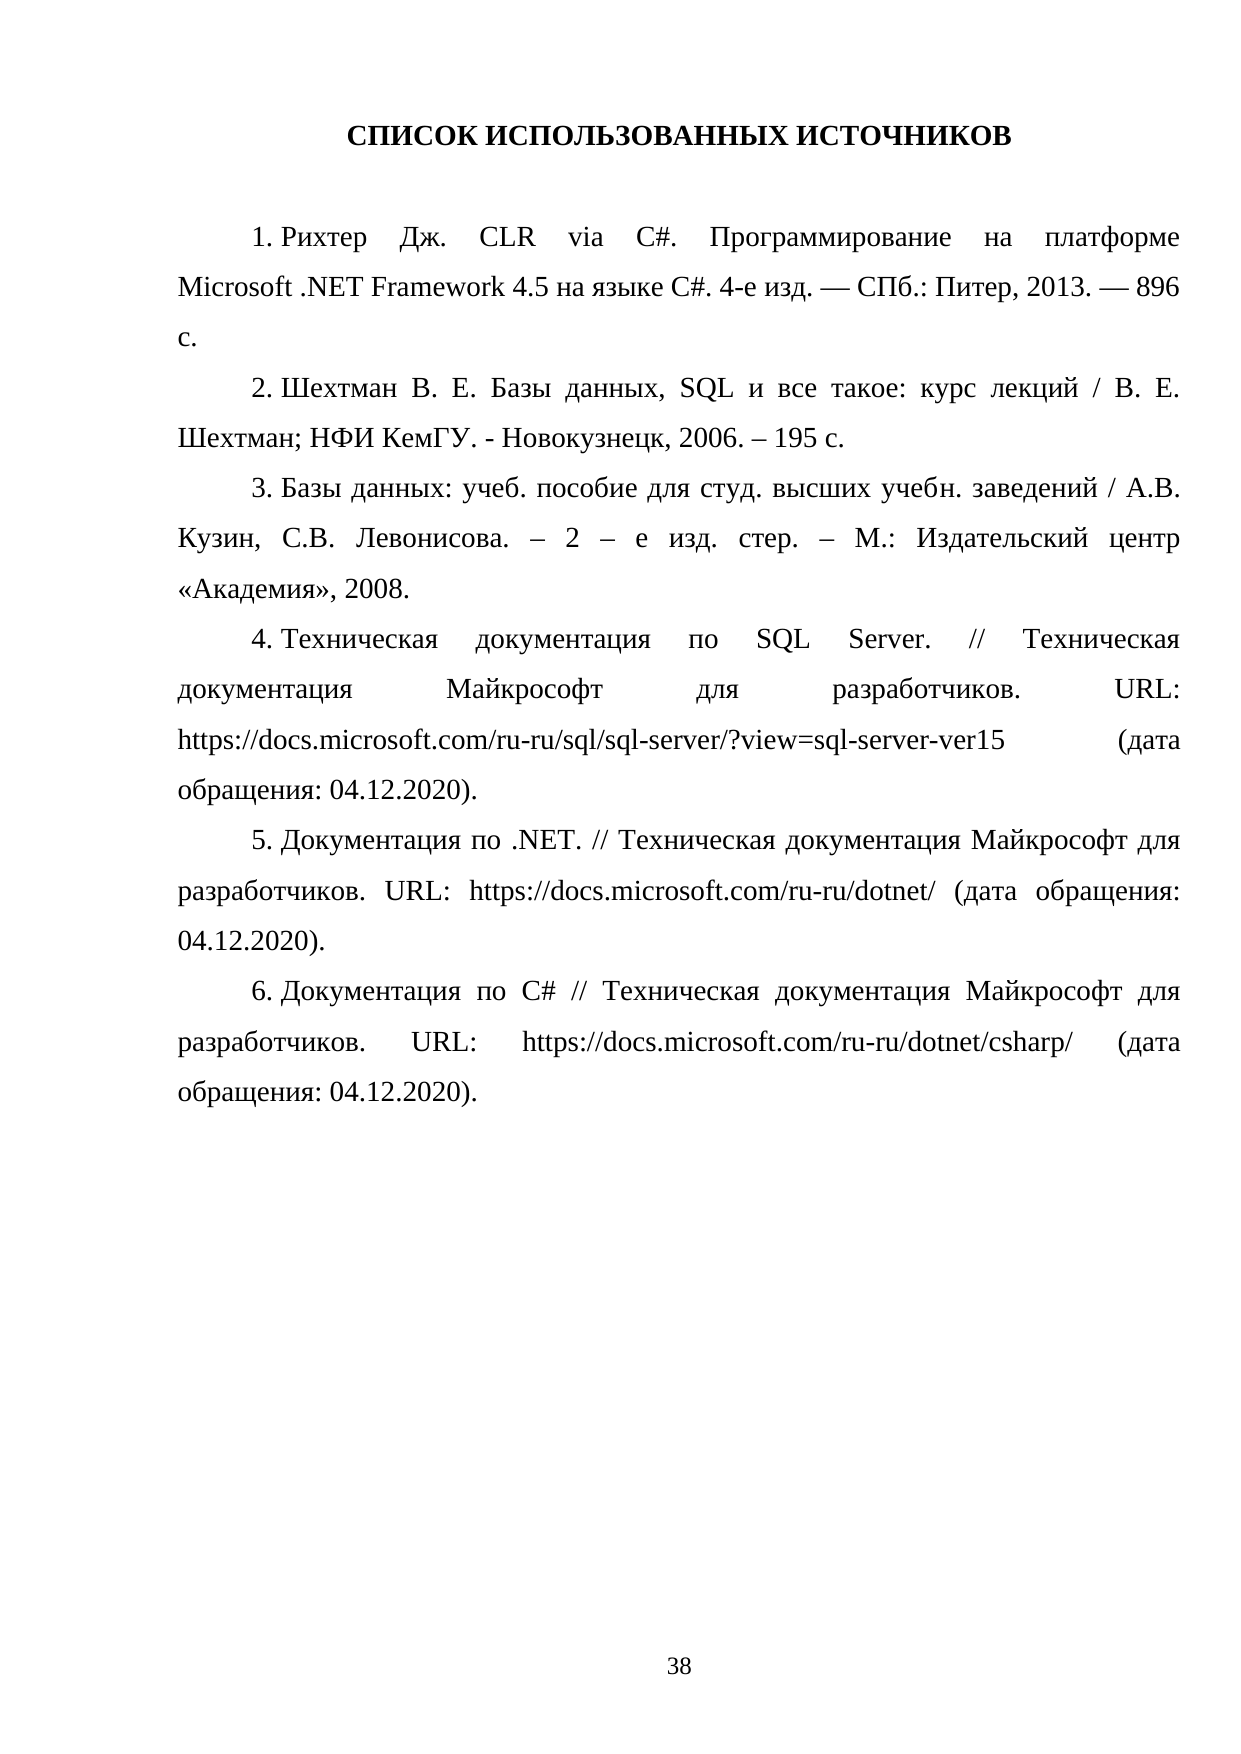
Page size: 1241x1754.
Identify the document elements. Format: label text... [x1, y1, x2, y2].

list Рихтер Дж. CLR via C#. Программирование на платформе Microsoft .NET Framework 4.5 на языке C#. 4-е изд. — СПб.: Питер, 2013. — 896 с. [177, 219, 1181, 353]
list Документация по C# // Техническая документация Майкрософт для разработчиков. URL: https://docs.microsoft.com/ru-ru/dotnet/csharp/ (дата обращения: 04.12.2020). [177, 973, 1181, 1108]
text Список использованных источников [177, 118, 1181, 152]
list Шехтман В. Е. Базы данных, SQL и все такое: курс лекций / В. Е. Шехтман; НФИ КемГУ. - Новокузнецк, 2006. – 195 с. [177, 370, 1181, 453]
list Документация по .NET. // Техническая документация Майкрософт для разработчиков. URL: https://docs.microsoft.com/ru-ru/dotnet/ (дата обращения: 04.12.2020). [177, 822, 1181, 957]
list Базы данных: учеб. пособие для студ. высших учебн. заведений / А.В. Кузин, С.В. Левонисова. – 2 – е изд. стер. – М.: Издательский центр «Академия», 2008. [177, 470, 1181, 604]
list Техническая документация по SQL Server. // Техническая документация Майкрософт для разработчиков. URL: https://docs.microsoft.com/ru-ru/sql/sql-server/?view=sql-server-ver15 (дата обращения: 04.12.2020). [177, 621, 1181, 806]
